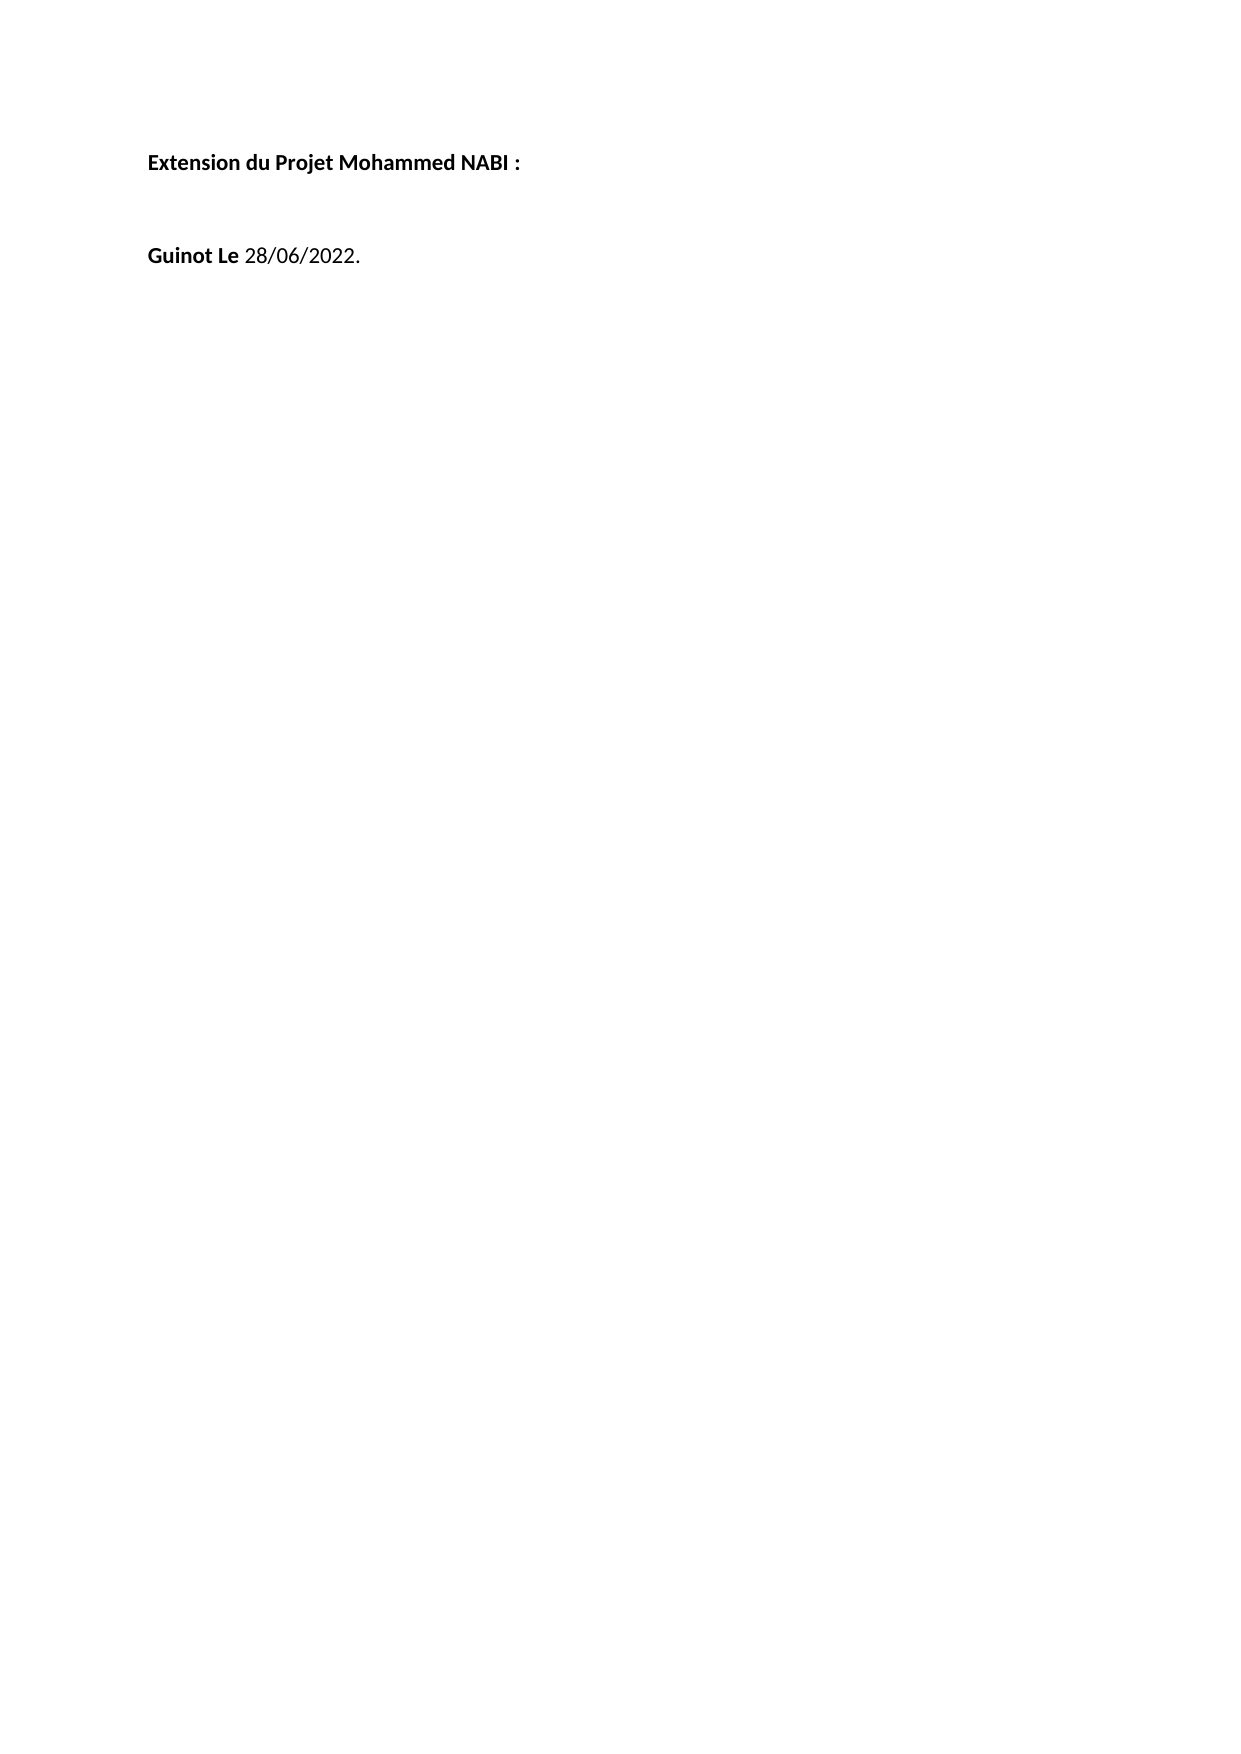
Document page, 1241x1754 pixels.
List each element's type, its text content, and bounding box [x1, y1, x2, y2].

text Extension du Projet Mohammed NABI : [148, 148, 1093, 176]
text Guinot Le 28/06/2022. [148, 241, 1093, 269]
